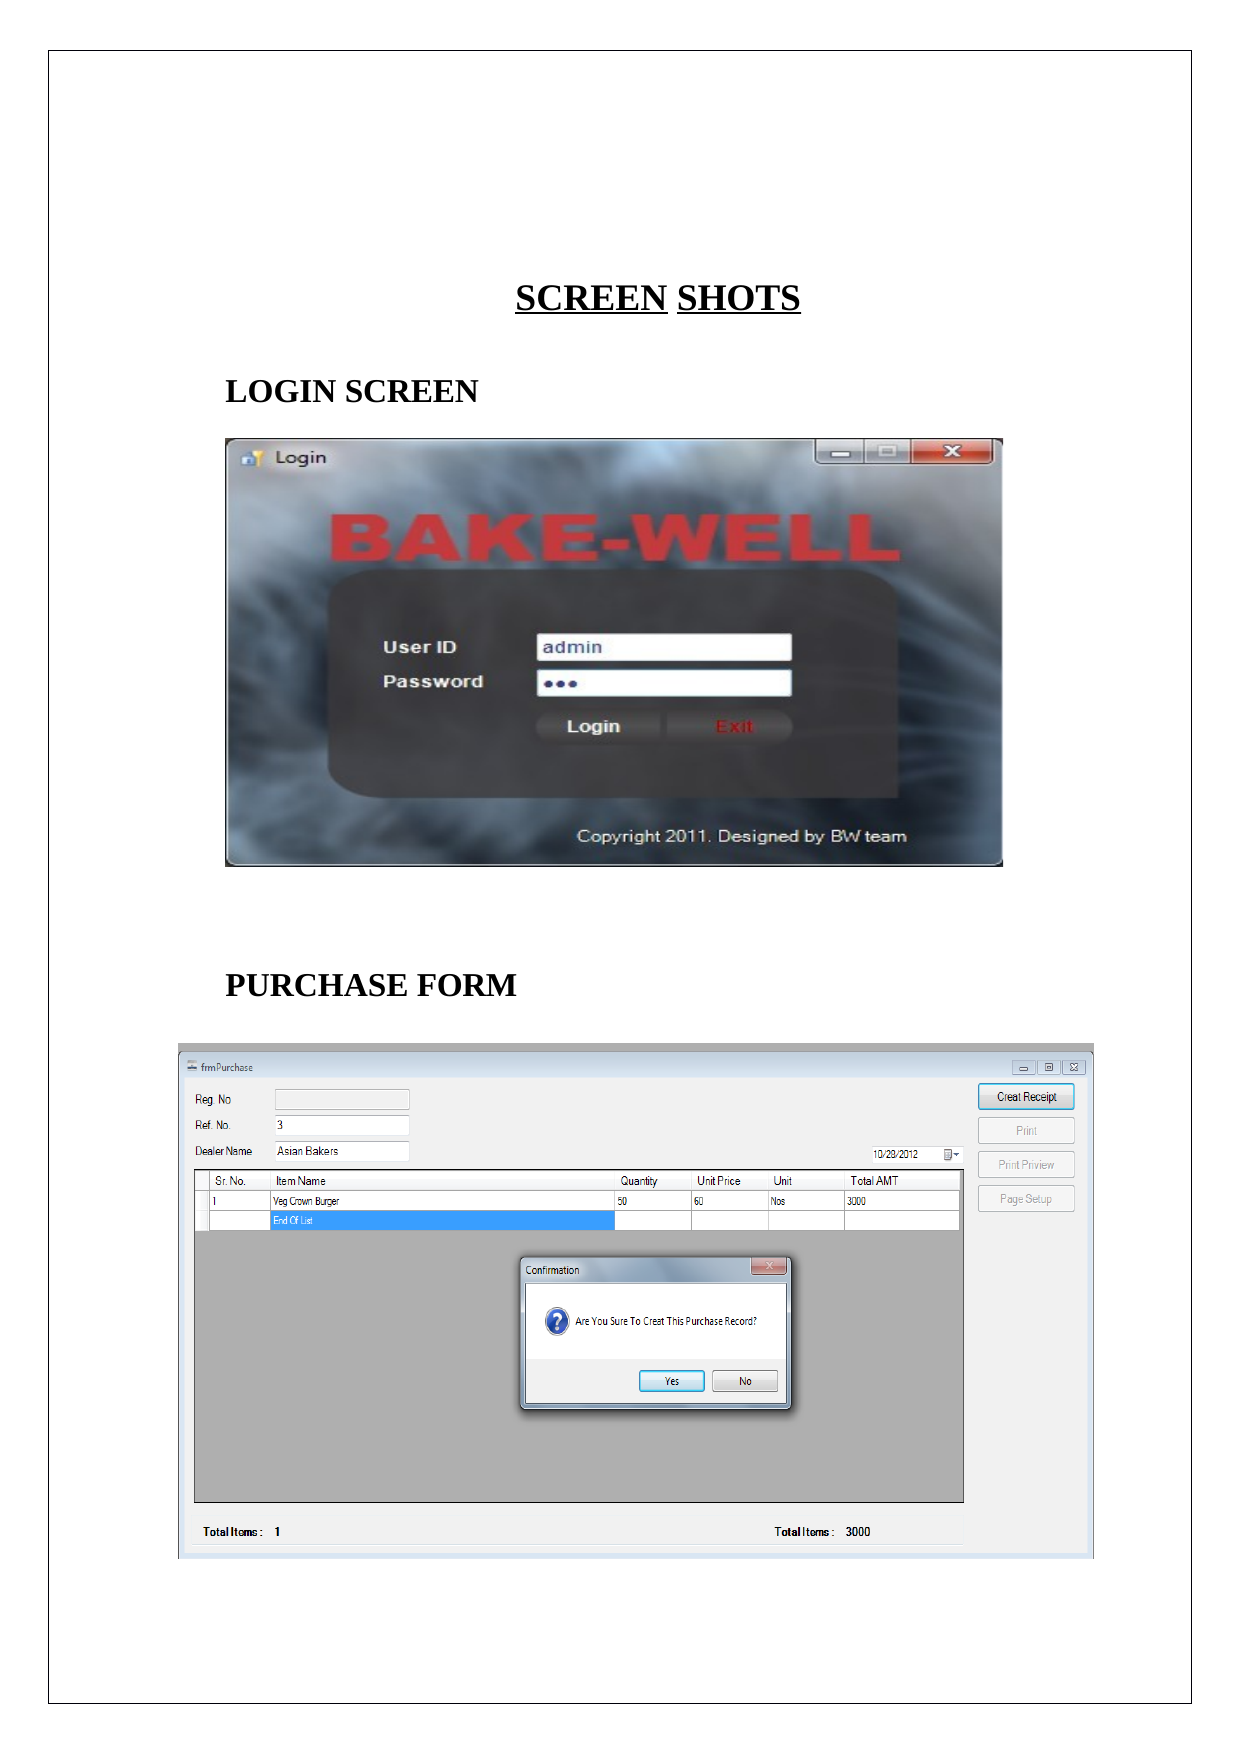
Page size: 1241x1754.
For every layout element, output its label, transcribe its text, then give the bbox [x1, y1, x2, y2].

text LOGIN SCREEN [225, 371, 1190, 409]
text PURCHASE FORM [225, 965, 1190, 1003]
subtitle SCREEN SHOTS [341, 275, 975, 318]
picture [225, 438, 1004, 867]
picture [178, 1043, 1094, 1559]
